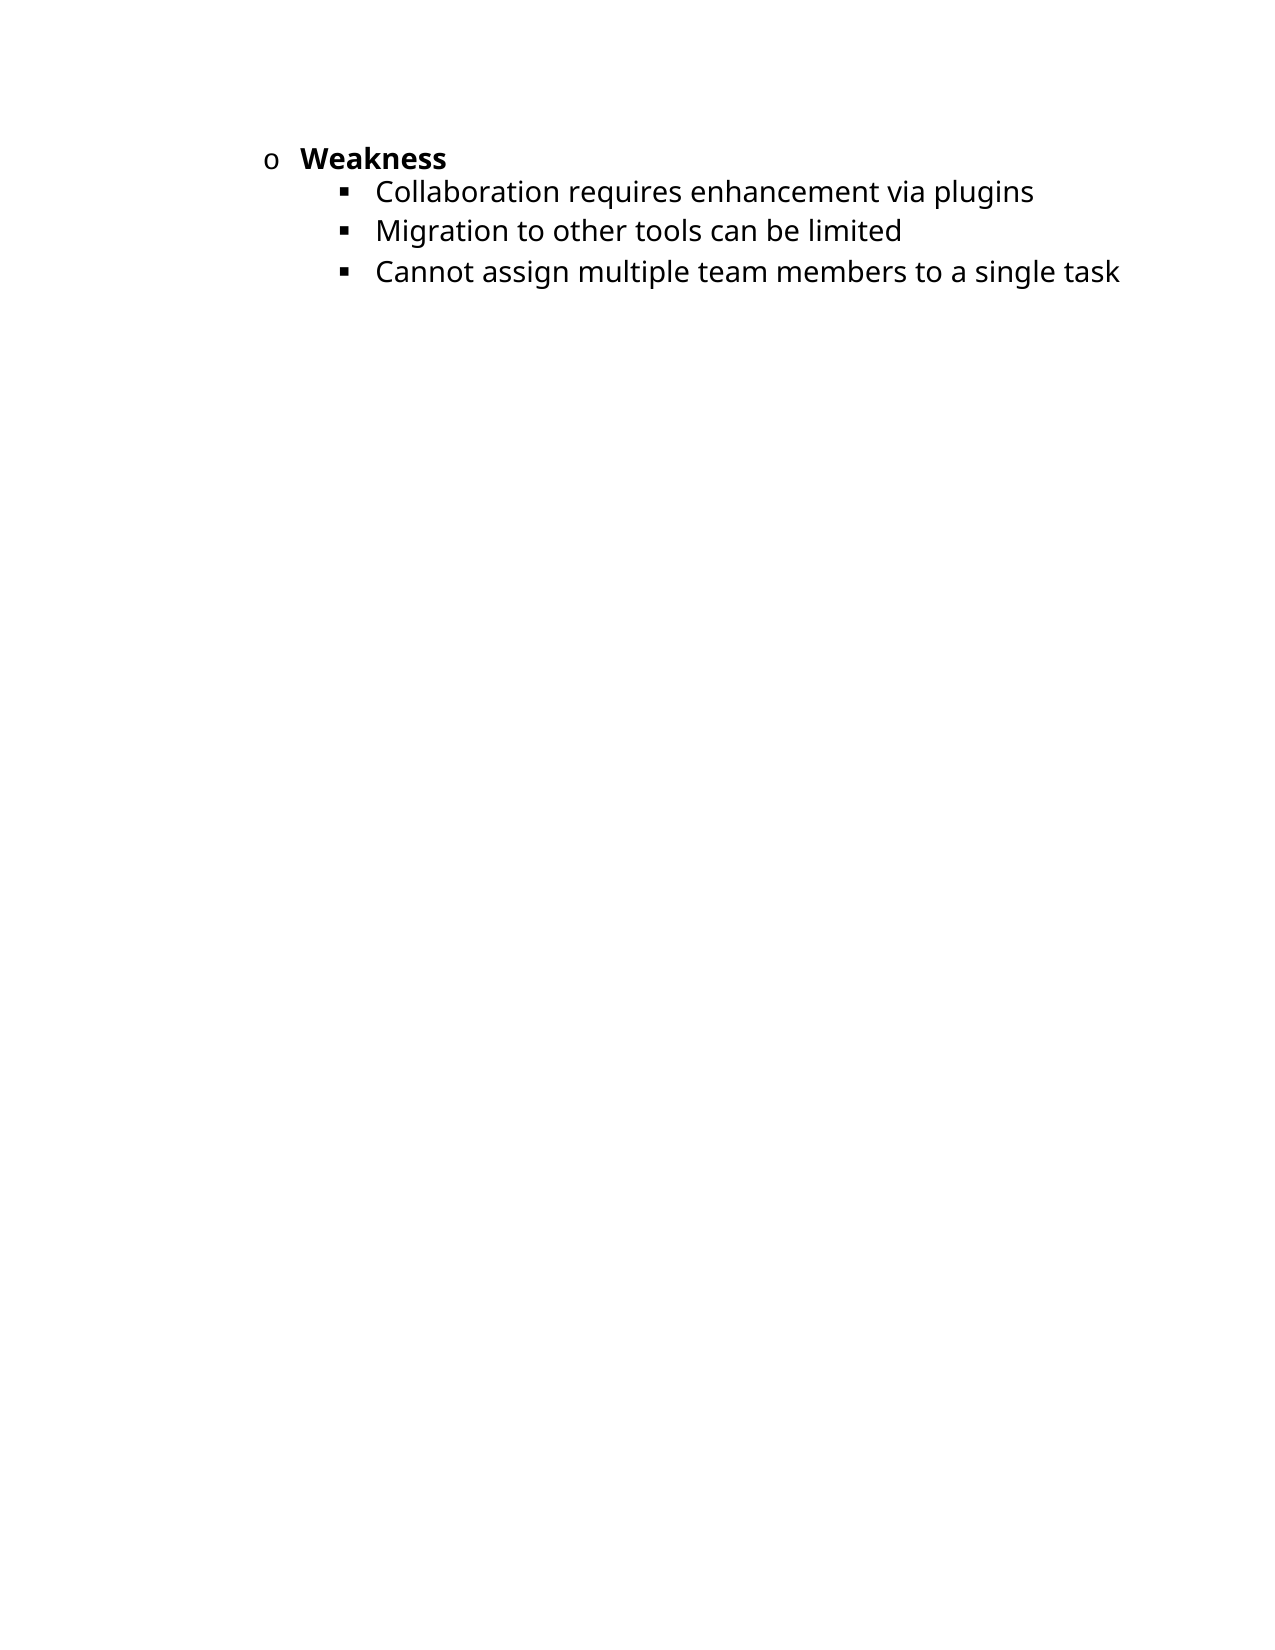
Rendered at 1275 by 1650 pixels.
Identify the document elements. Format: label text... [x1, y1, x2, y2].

subtitle Weakness [263, 142, 1158, 176]
list Cannot assign multiple team members to a single task [337, 252, 1158, 291]
list Migration to other tools can be limited [337, 211, 1158, 250]
list Collaboration requires enhancement via plugins [337, 176, 1158, 209]
